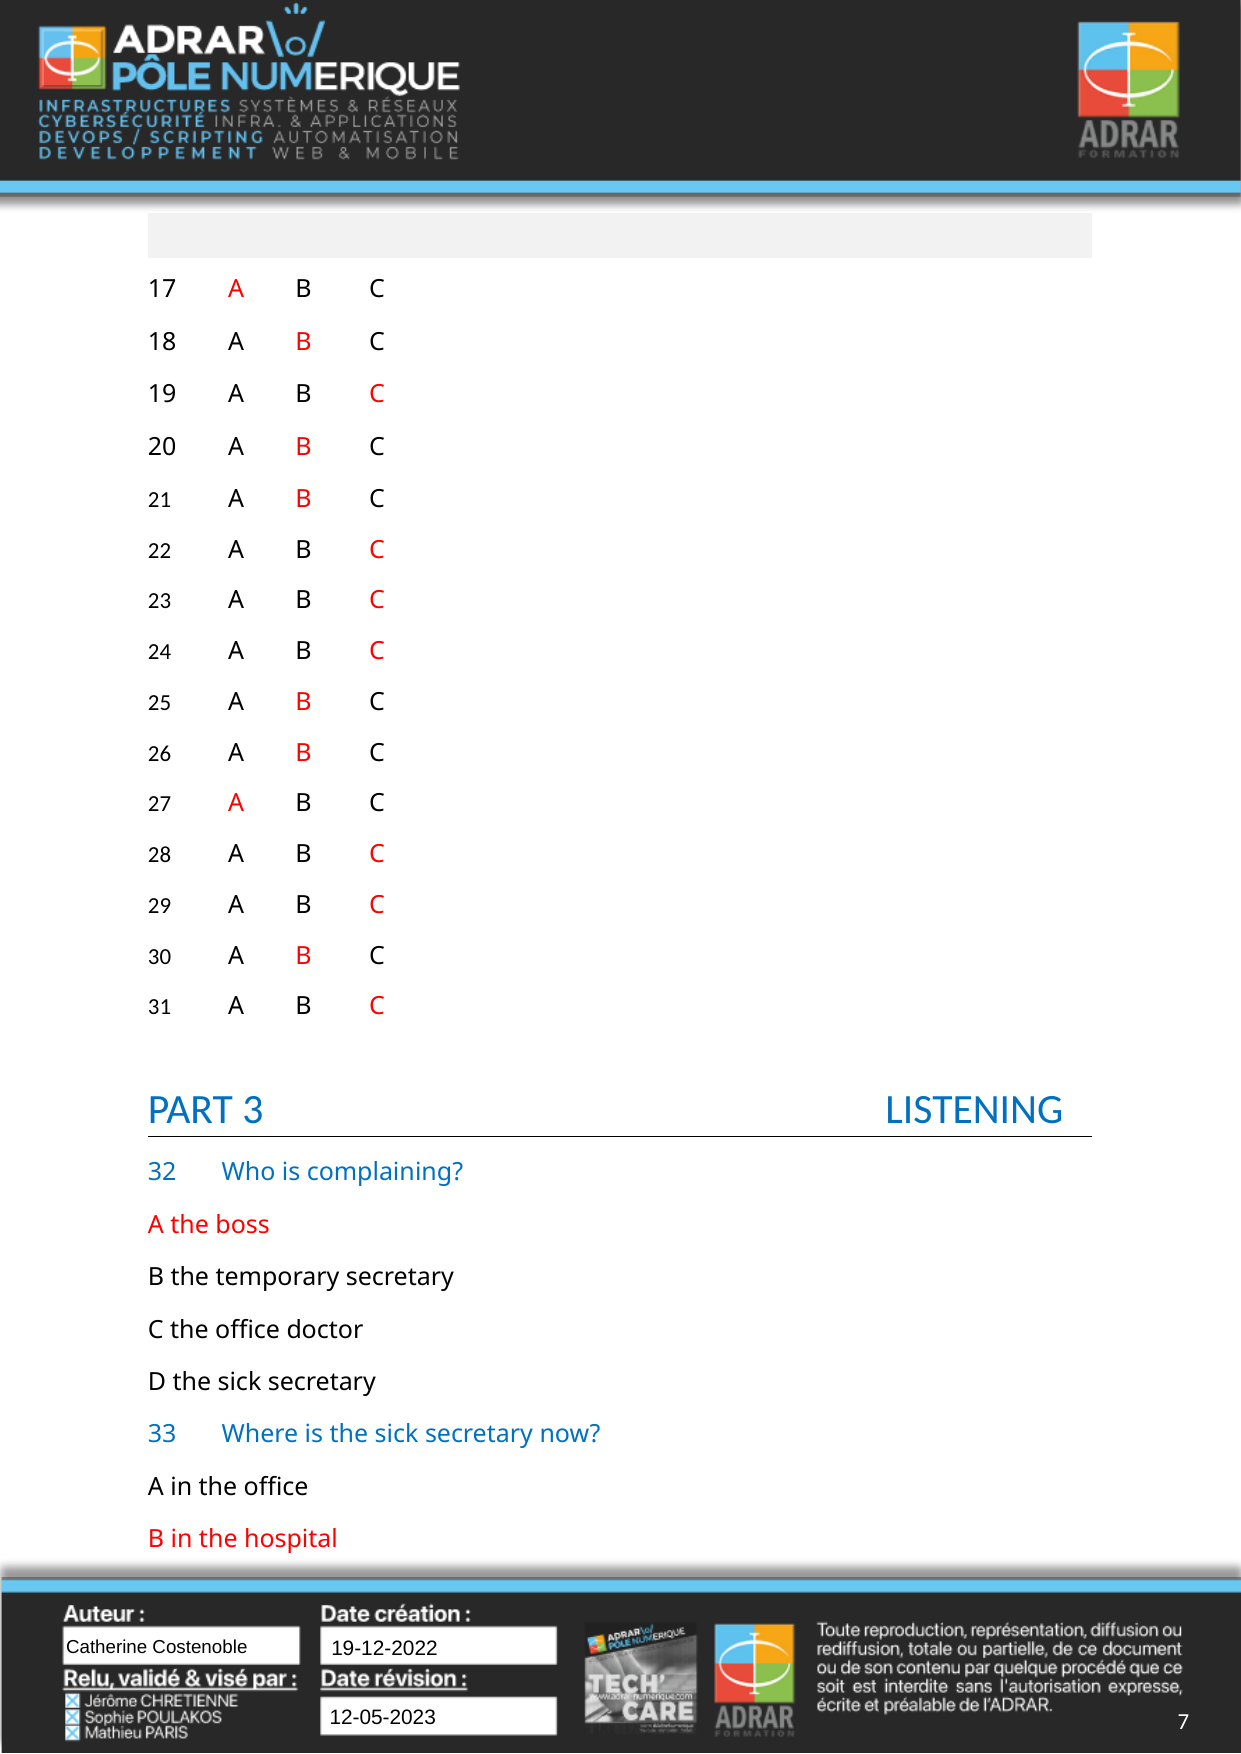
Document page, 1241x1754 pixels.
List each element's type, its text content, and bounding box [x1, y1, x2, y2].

text 27 A B C [148, 785, 1092, 819]
text 22 A B C [148, 531, 1092, 566]
text PART 3 LISTENING [148, 1083, 1092, 1136]
text 25 A B C [148, 684, 1092, 718]
text A in the office [148, 1468, 1092, 1502]
text 30 A B C [148, 937, 1092, 971]
text 18 A B C [148, 323, 1092, 358]
text C the office doctor [148, 1311, 1092, 1345]
text A the boss [148, 1206, 1092, 1241]
text 29 A B C [148, 887, 1092, 921]
text D the sick secretary [148, 1364, 1092, 1398]
text 24 A B C [148, 633, 1092, 667]
text 26 A B C [148, 734, 1092, 768]
text 28 A B C [148, 836, 1092, 870]
picture [1, 1577, 1241, 1753]
text 32 Who is complaining? [148, 1154, 1092, 1188]
text 23 A B C [148, 582, 1092, 616]
text B the temporary secretary [148, 1259, 1092, 1293]
text B in the hospital [148, 1521, 1092, 1555]
text 21 A B C [148, 481, 1092, 515]
text 19 A B C [148, 376, 1092, 410]
text 17 A B C [148, 271, 1092, 305]
text 33 Where is the sick secretary now? [148, 1416, 1092, 1450]
text 20 A B C [148, 428, 1092, 462]
picture [0, 0, 1241, 197]
text 31 A B C [148, 988, 1092, 1022]
